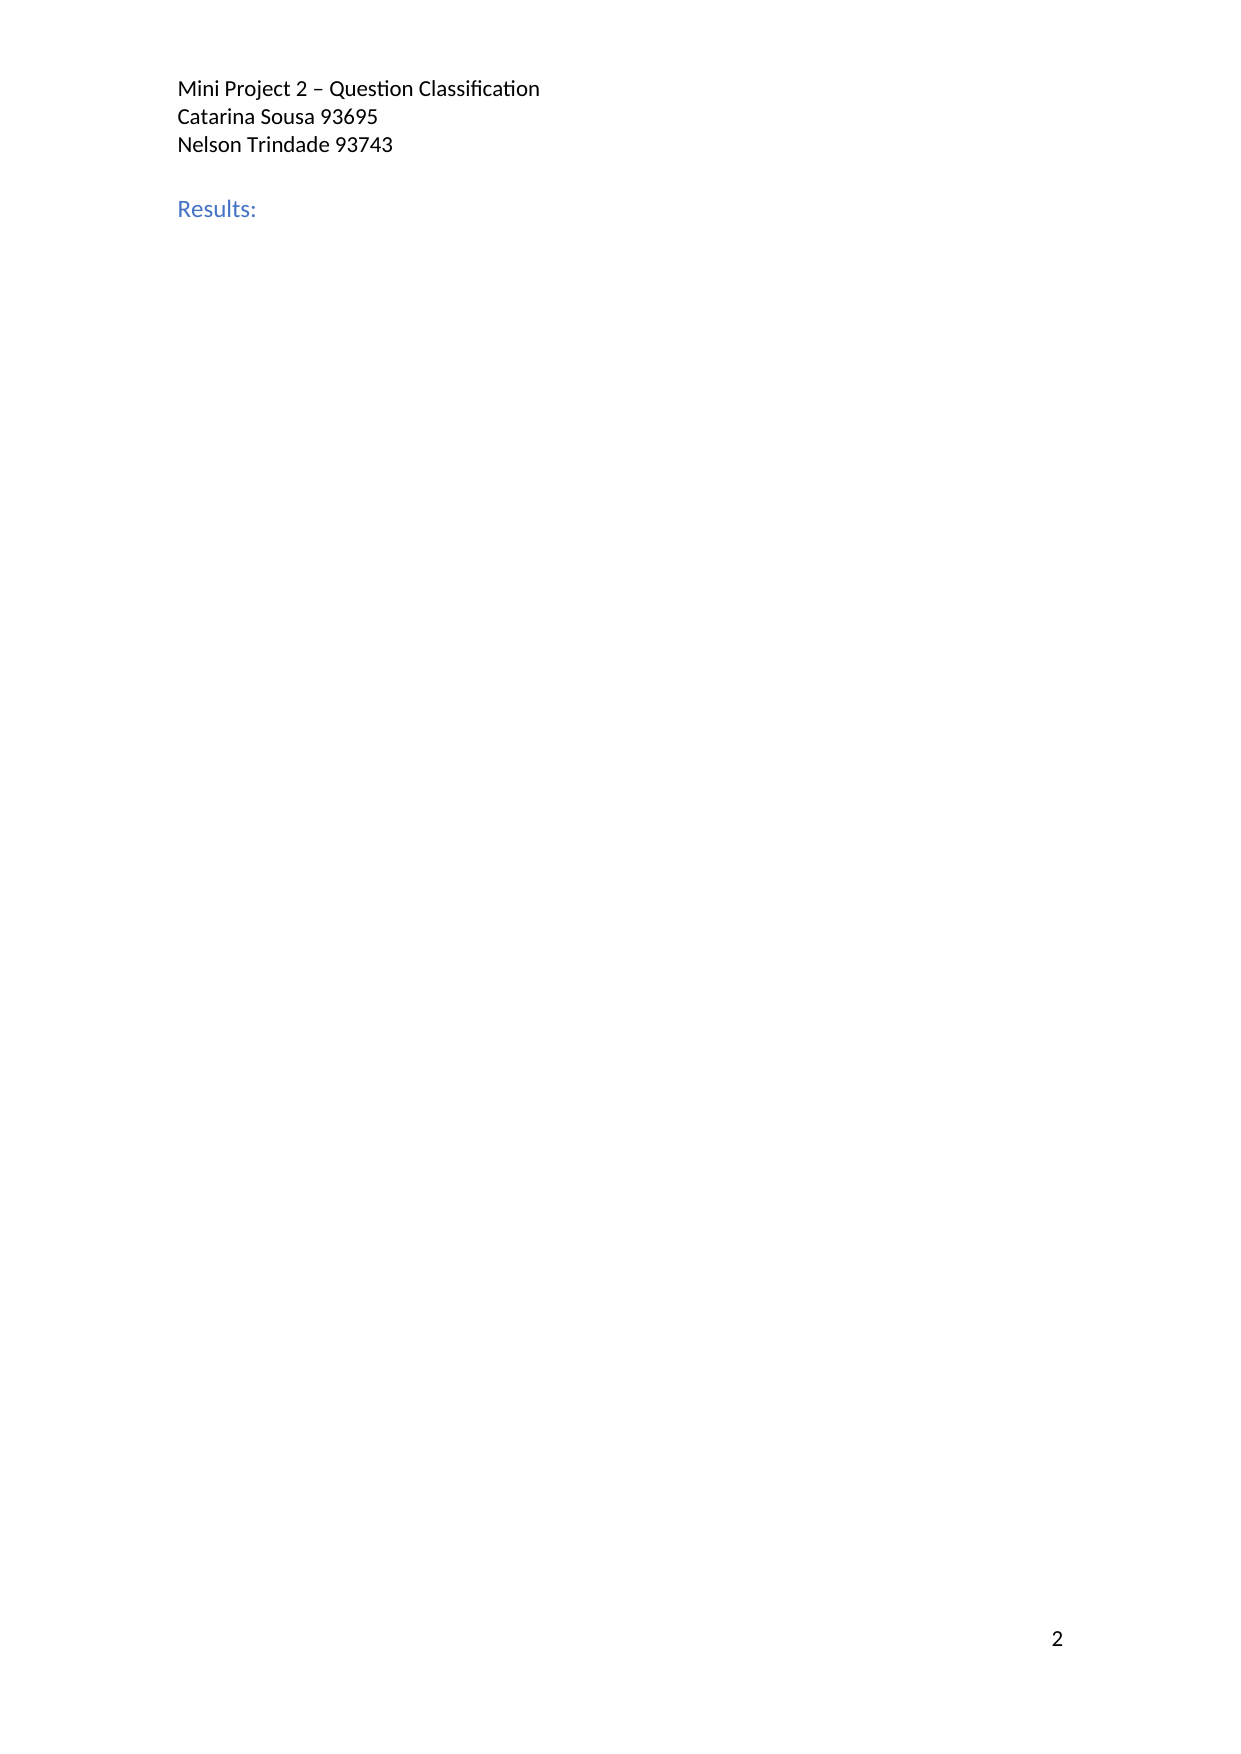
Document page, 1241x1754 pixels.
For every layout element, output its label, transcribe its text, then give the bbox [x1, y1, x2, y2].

text Results: [177, 193, 1063, 223]
